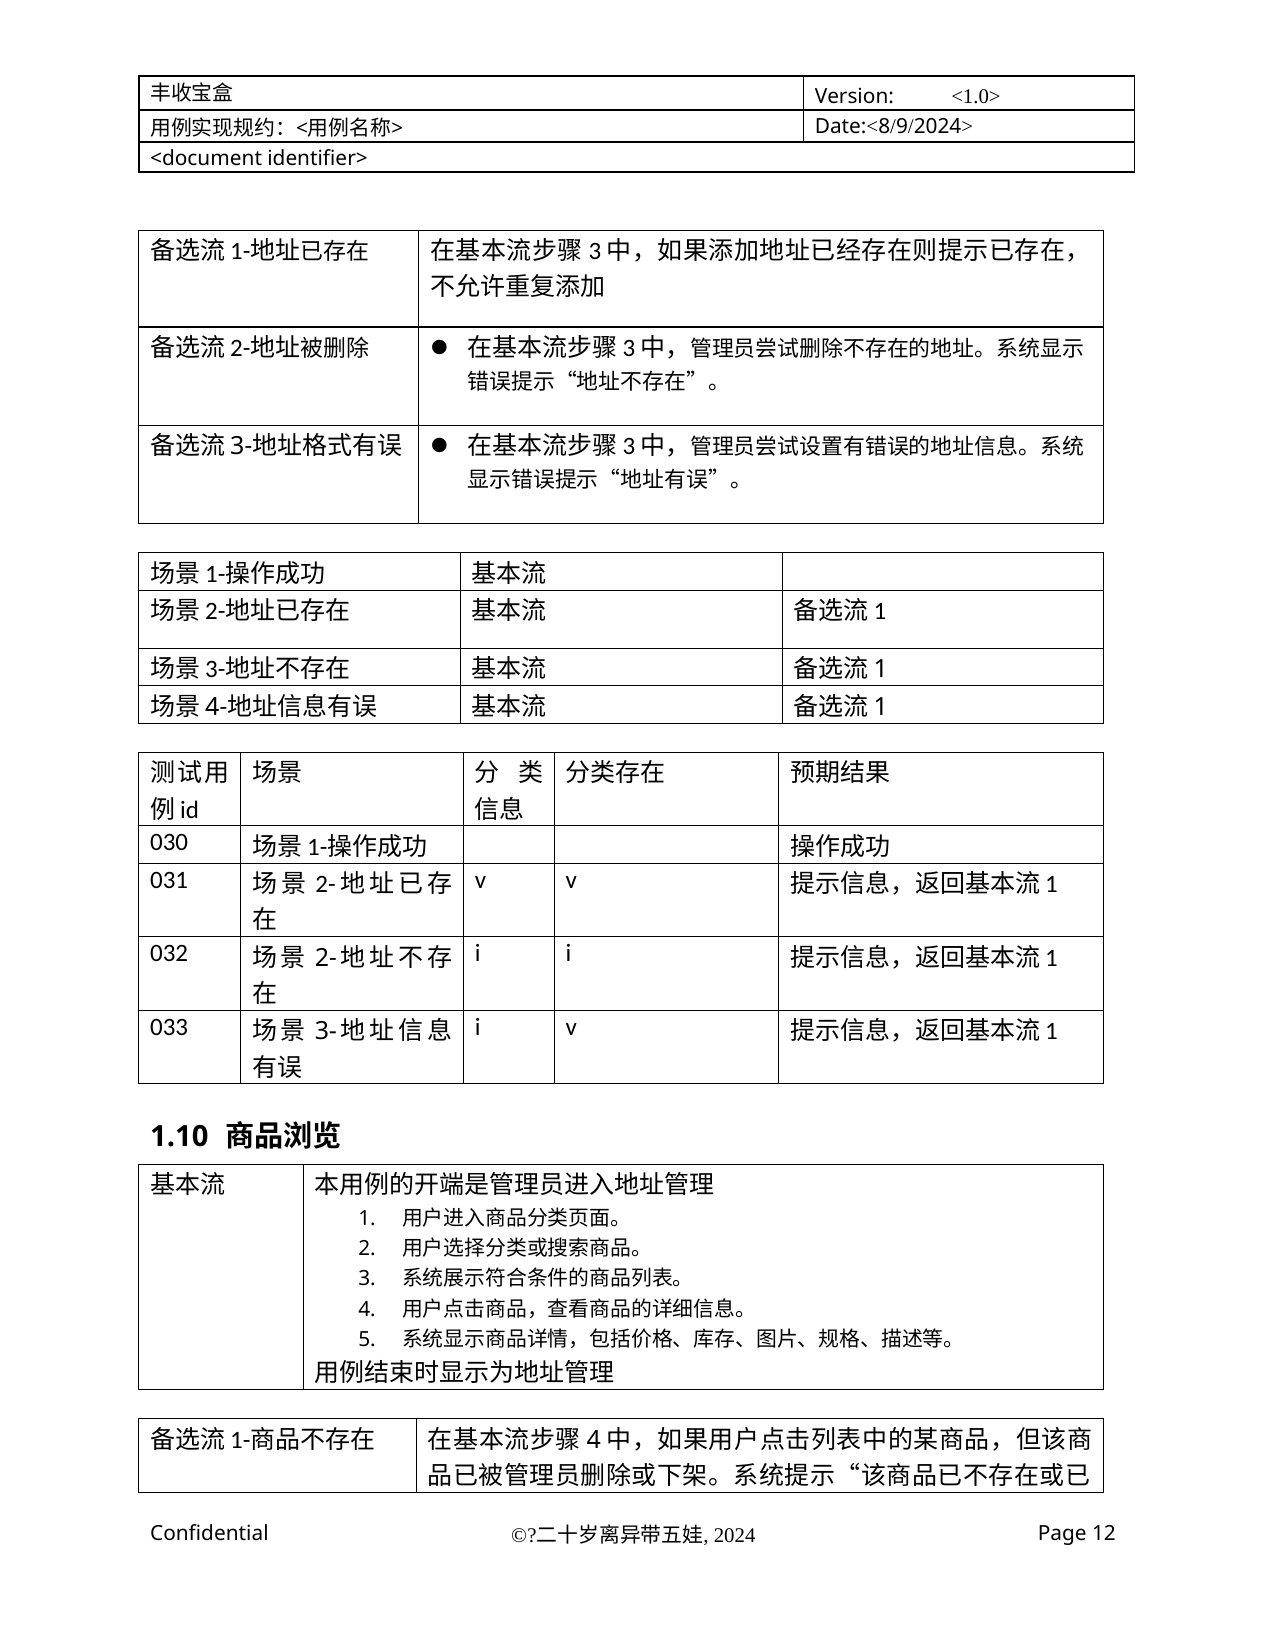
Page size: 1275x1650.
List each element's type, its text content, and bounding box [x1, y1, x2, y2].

table_header 基本流 [139, 1165, 303, 1389]
table_header [783, 553, 1103, 589]
table_cell 032 [139, 937, 240, 1010]
table_cell 备选流1 [783, 591, 1103, 648]
table_cell 在基本流步骤3中，管理员尝试删除不存在的地址。系统显示错误提示“地址不存在”。 [419, 328, 1103, 424]
table_header 基本流 [461, 553, 782, 589]
table_cell 场景1-操作成功 [241, 826, 463, 863]
table_cell 场景4-地址信息有误 [139, 686, 460, 722]
table_header 场景1-操作成功 [139, 553, 460, 589]
table_cell i [555, 937, 778, 1010]
table_cell 基本流 [461, 591, 782, 648]
table_cell 030 [139, 826, 240, 863]
table_cell 在基本流步骤3中，管理员尝试设置有错误的地址信息。系统显示错误提示“地址有误”。 [419, 426, 1103, 523]
table_cell 基本流 [461, 686, 782, 722]
table_cell i [464, 1011, 554, 1083]
table_cell 基本流 [461, 649, 782, 685]
table_cell 操作成功 [779, 826, 1103, 863]
table_header 测试用例id [139, 753, 240, 825]
table_cell 备选流1 [783, 686, 1103, 722]
table_header 备选流1-地址已存在 [139, 231, 418, 326]
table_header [417, 1419, 1103, 1492]
table_cell 提示信息，返回基本流1 [779, 1011, 1103, 1083]
table_cell v [464, 864, 554, 936]
table_cell 提示信息，返回基本流1 [779, 937, 1103, 1010]
table_cell 场景2-地址已存在 [241, 864, 463, 936]
table_header 分类信息 [464, 753, 554, 825]
table_cell 备选流2-地址被删除 [139, 328, 418, 424]
table_header 本用例的开端是管理员进入地址管理 用户进入商品分类页面。 用户选择分类或搜索商品。 系统展示符合条件的商品列表。 用户点击商品，查看商品的详细信息。 系统显示商品详情，包括价格、库存、图片、规格、描述等。 用例结束时显示为地址管理 [304, 1165, 1103, 1389]
table_header 在基本流步骤3中，如果添加地址已经存在则提示已存在，不允许重复添加 [419, 231, 1103, 326]
table_cell 场景3-地址不存在 [139, 649, 460, 685]
table_cell 提示信息，返回基本流1 [779, 864, 1103, 936]
table_header 场景 [241, 753, 463, 825]
table_cell 备选流3-地址格式有误 [139, 426, 418, 523]
table_cell v [555, 864, 778, 936]
table_cell v [555, 1011, 778, 1083]
table_cell i [464, 937, 554, 1010]
table_cell 033 [139, 1011, 240, 1083]
table_cell 031 [139, 864, 240, 936]
table_cell [464, 826, 554, 863]
table_cell 备选流1 [783, 649, 1103, 685]
table_cell 场景2-地址不存在 [241, 937, 463, 1010]
table_cell [555, 826, 778, 863]
text 商品浏览 [150, 1113, 1125, 1155]
table_cell 场景3-地址信息有误 [241, 1011, 463, 1083]
table_header 预期结果 [779, 753, 1103, 825]
table_header 分类存在 [555, 753, 778, 825]
table_header 备选流1-商品不存在 [139, 1419, 416, 1492]
table_cell 场景2-地址已存在 [139, 591, 460, 648]
